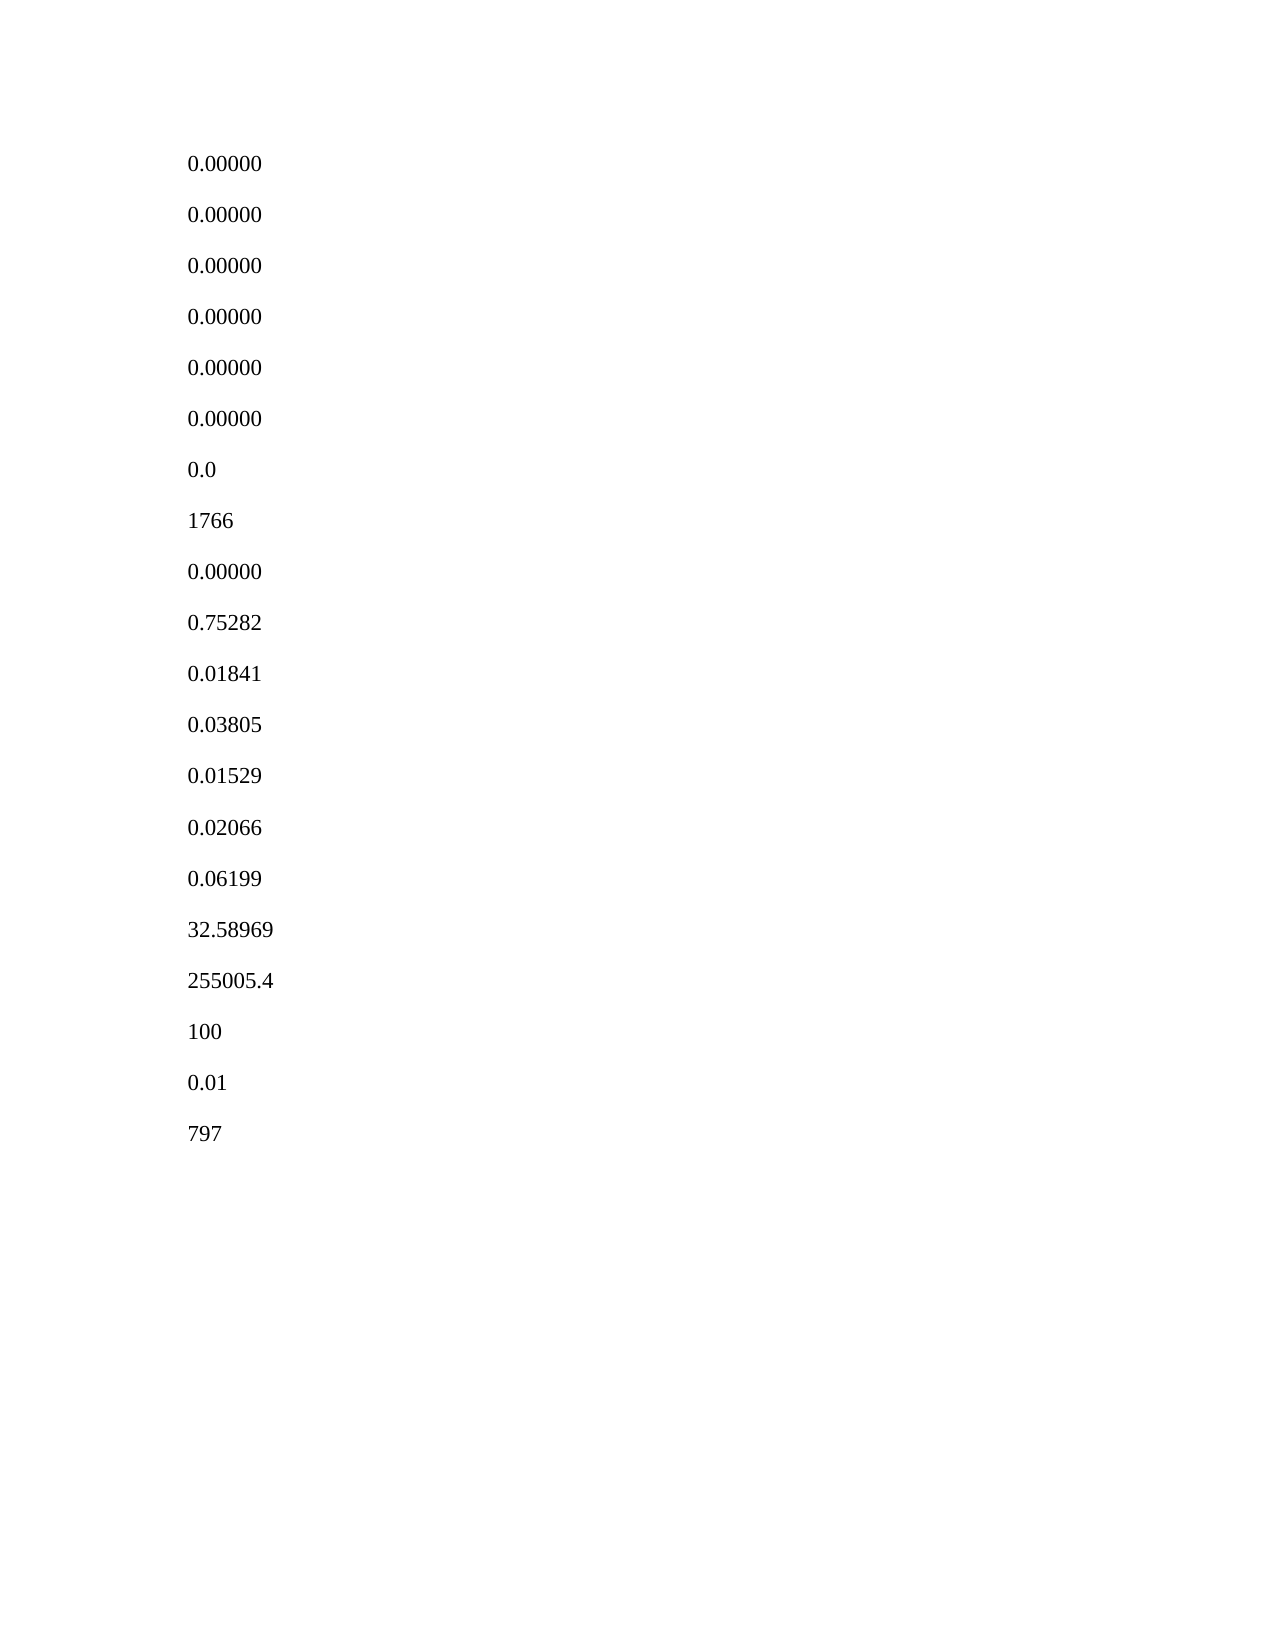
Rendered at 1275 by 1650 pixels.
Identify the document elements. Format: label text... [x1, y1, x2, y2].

table_cell 0.00000 [176, 405, 1076, 456]
table_cell 1766 [176, 507, 1076, 558]
table_cell 100 [176, 1018, 1076, 1069]
table_cell 0.00000 [176, 252, 1076, 303]
table_cell 0.75282 [176, 609, 1076, 660]
table_cell 0.00000 [176, 150, 1076, 201]
table_cell 0.00000 [176, 354, 1076, 405]
table_cell 0.06199 [176, 865, 1076, 916]
table_cell 0.00000 [176, 303, 1076, 354]
table_cell 0.00000 [176, 558, 1076, 609]
table_cell 0.0 [176, 456, 1076, 507]
table_cell 32.58969 [176, 916, 1076, 967]
table_cell 797 [176, 1120, 1076, 1171]
table_cell 255005.4 [176, 967, 1076, 1018]
table_cell 0.01841 [176, 660, 1076, 711]
table_cell 0.02066 [176, 814, 1076, 864]
table_cell 0.03805 [176, 711, 1076, 762]
table_cell 0.01529 [176, 763, 1076, 813]
table_cell 0.00000 [176, 201, 1076, 252]
table_cell 0.01 [176, 1069, 1076, 1120]
